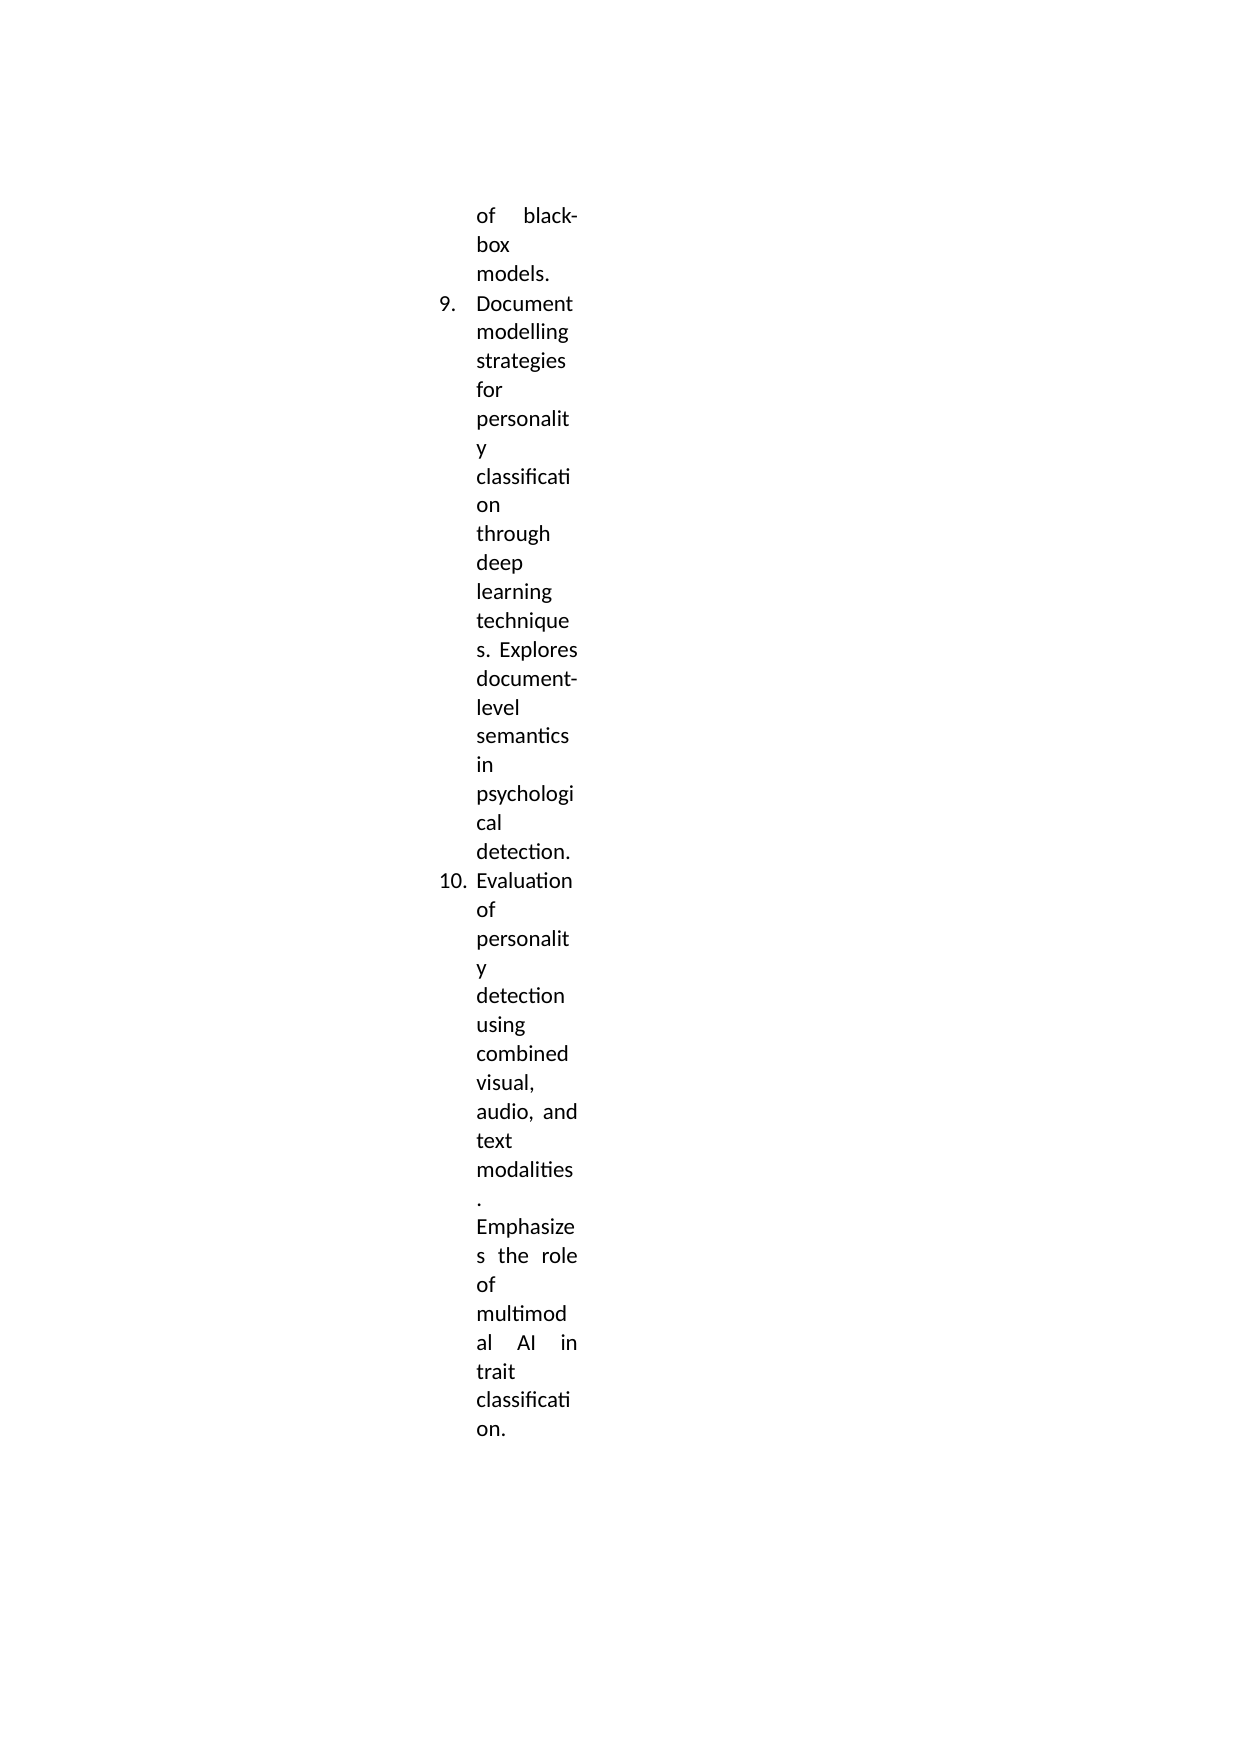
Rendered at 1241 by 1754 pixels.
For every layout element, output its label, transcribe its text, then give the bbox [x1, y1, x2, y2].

list Evaluation of personality detection using combined visual, audio, and text modalities. Emphasizes the role of multimodal AI in trait classification. [439, 866, 578, 1442]
list Document modelling strategies for personality classification through deep learning techniques. Explores document-level semantics in psychological detection. [439, 289, 578, 865]
